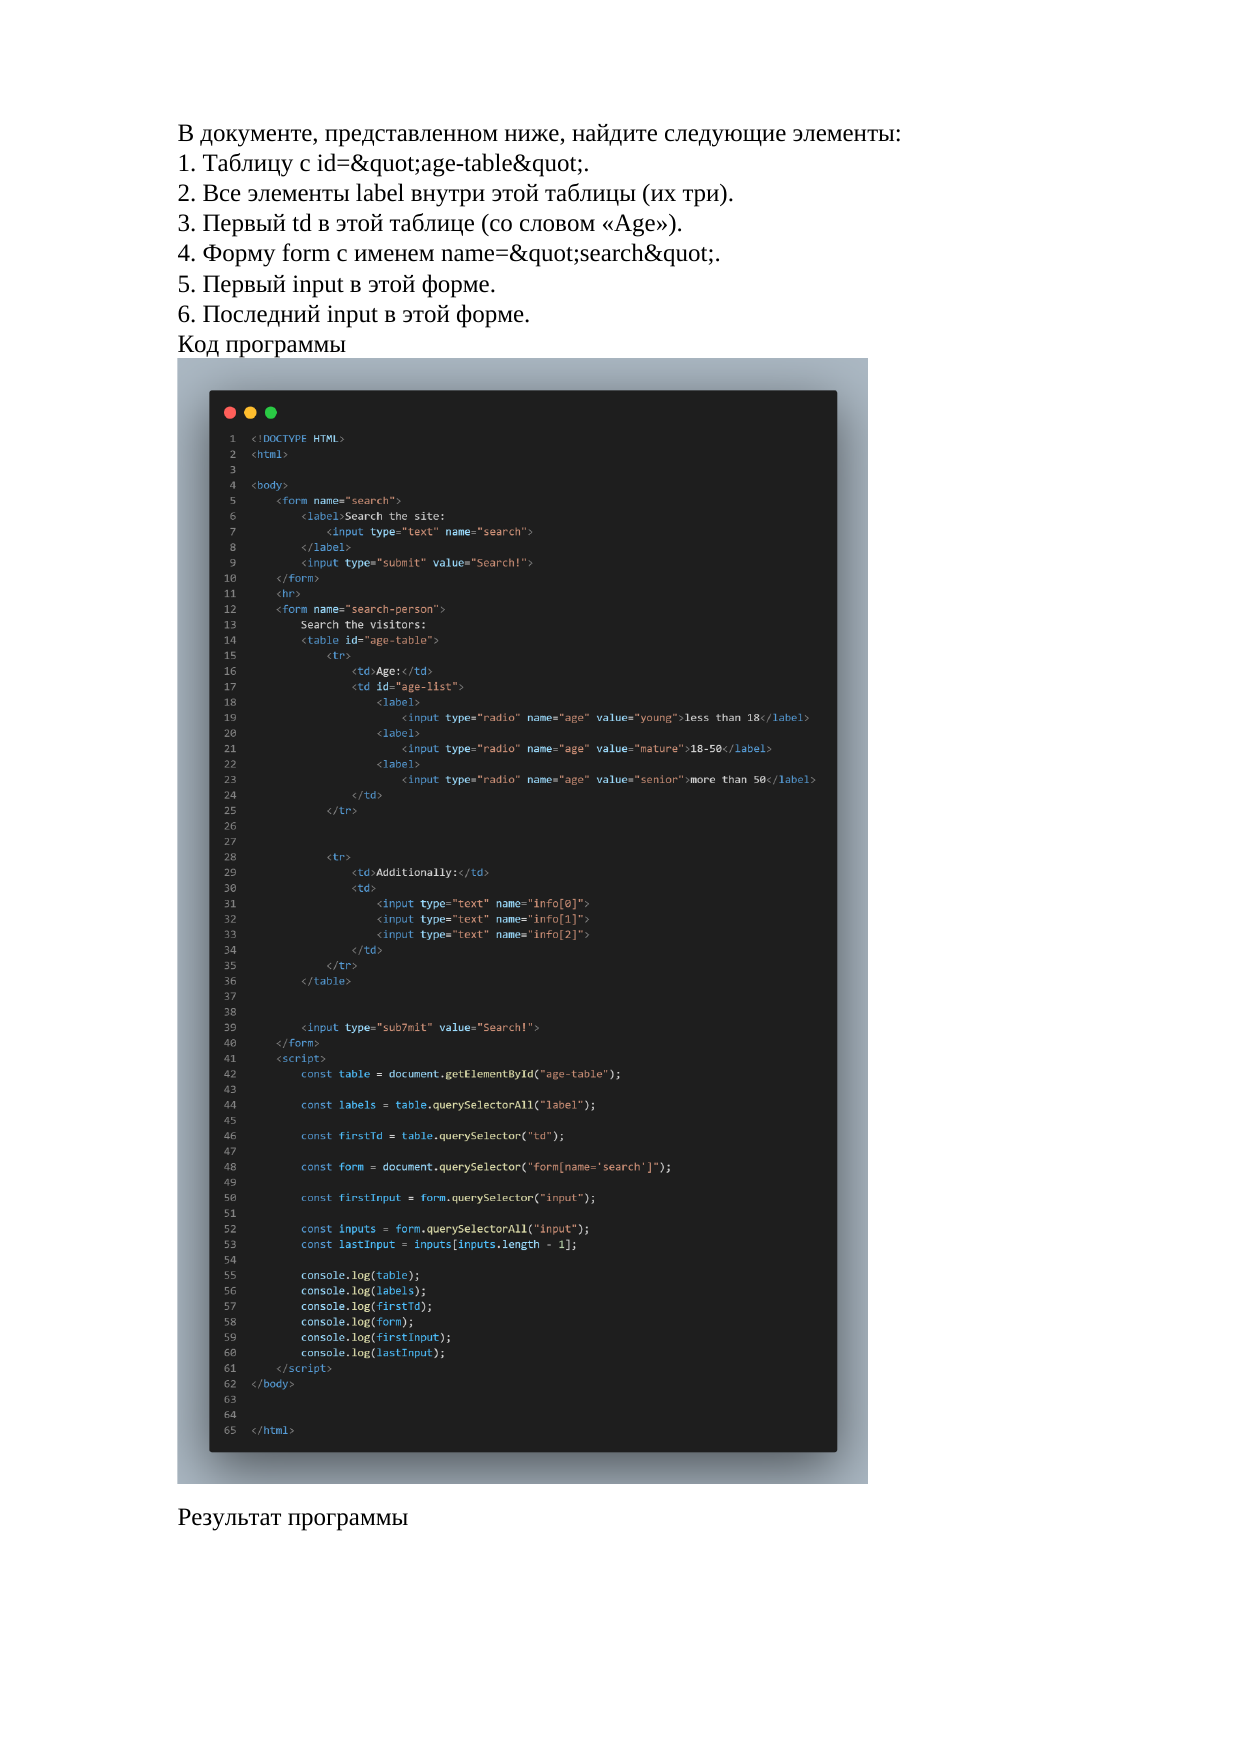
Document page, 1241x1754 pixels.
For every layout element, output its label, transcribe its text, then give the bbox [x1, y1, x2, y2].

text 2. Все элементы label внутри этой таблицы (их три). [177, 178, 1152, 207]
text 5. Первый input в этой форме. [177, 269, 1152, 297]
text 4. Форму form с именем name=&quot;search&quot;. [177, 238, 1152, 267]
text Результат программы [177, 1502, 1152, 1530]
text 6. Последний input в этой форме. [177, 299, 1152, 327]
picture [177, 358, 868, 1484]
text Код программы [177, 329, 1152, 358]
text В документе, представленном ниже, найдите следующие элементы: [177, 118, 1152, 147]
text 3. Первый td в этой таблице (со словом «Age»). [177, 208, 1152, 237]
text 1. Таблицу с id=&quot;age-table&quot;. [177, 148, 1152, 177]
